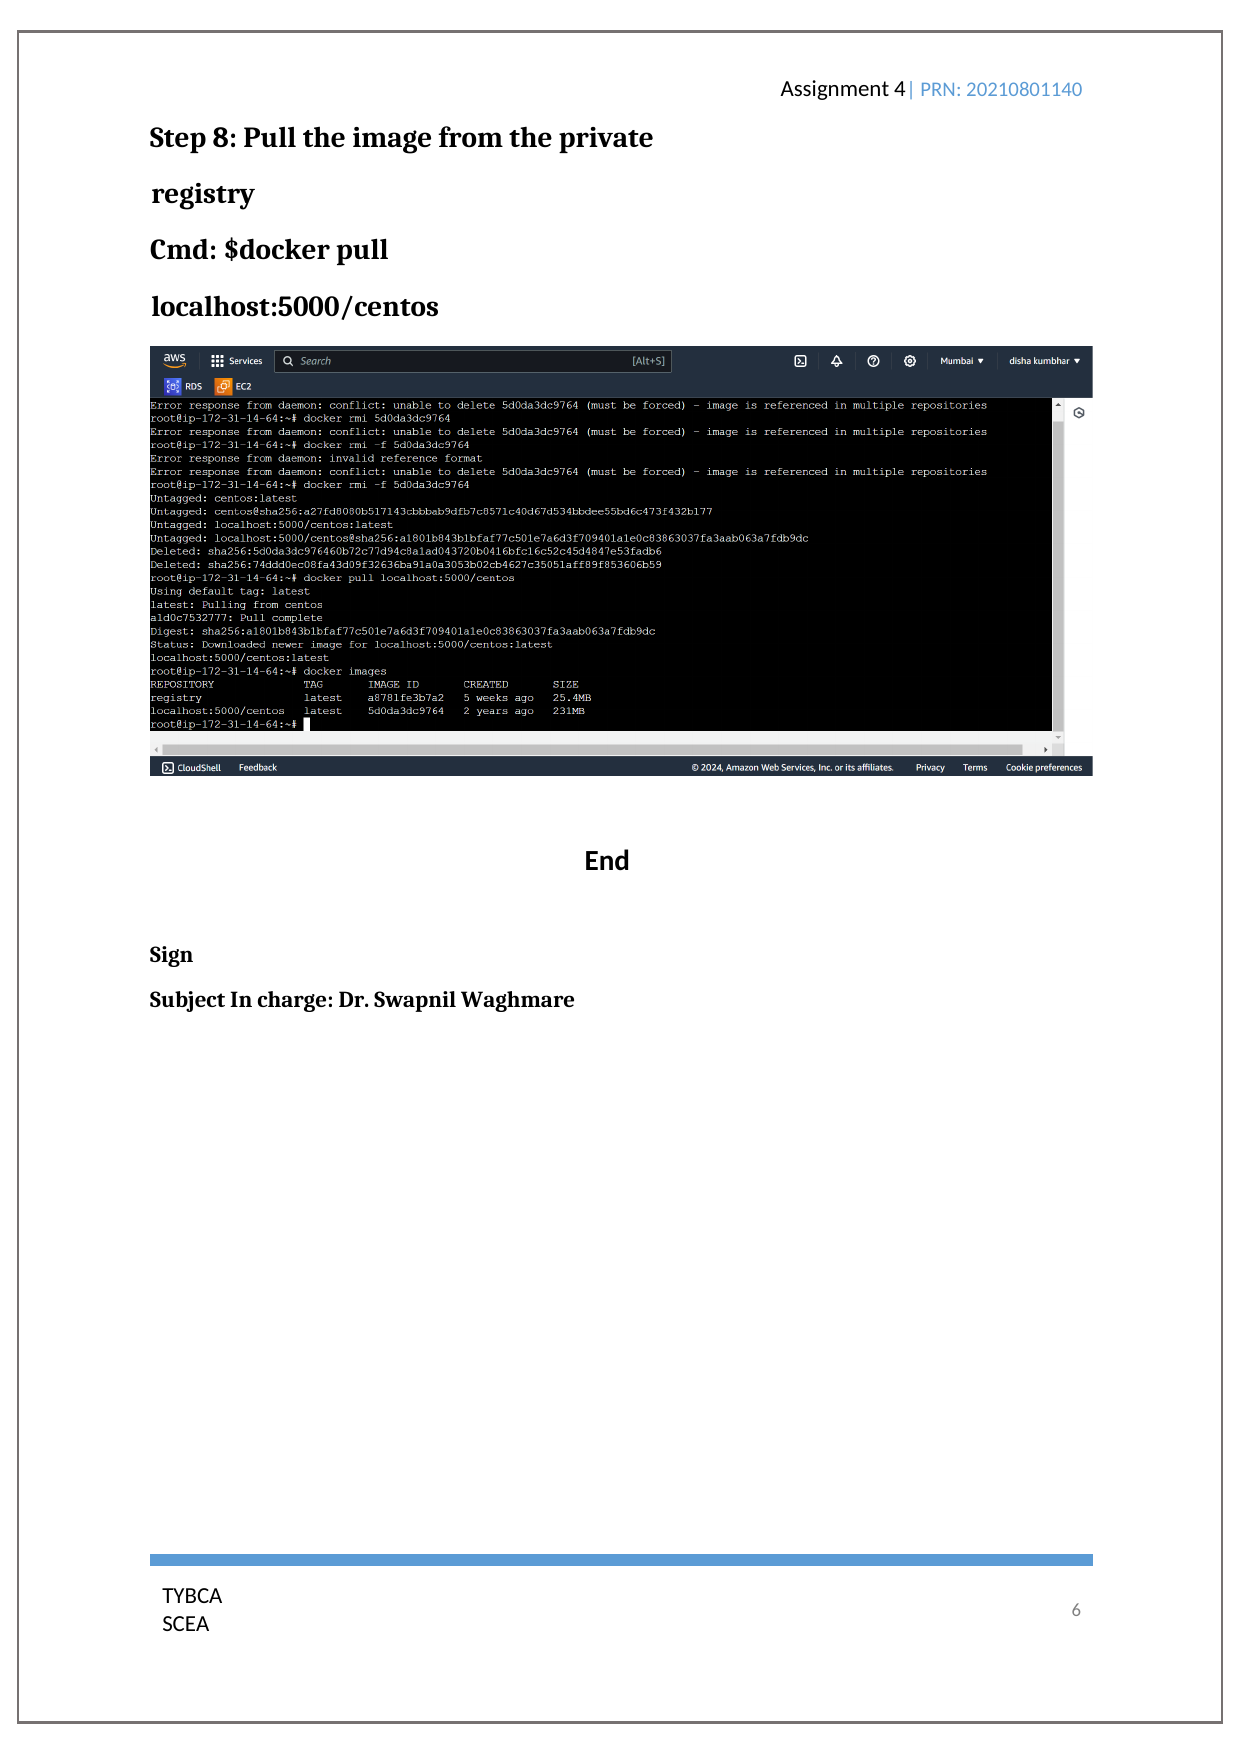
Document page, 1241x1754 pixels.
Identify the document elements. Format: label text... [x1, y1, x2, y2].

text Subject In charge: Dr. Swapnil Waghmare [150, 987, 1093, 1013]
text Sign [150, 942, 1093, 968]
text Step 8: Pull the image from the private registry [150, 121, 663, 211]
picture [150, 346, 1093, 776]
text Cmd: $docker pull localhost:5000/centos [150, 233, 663, 323]
text End [150, 842, 1093, 877]
